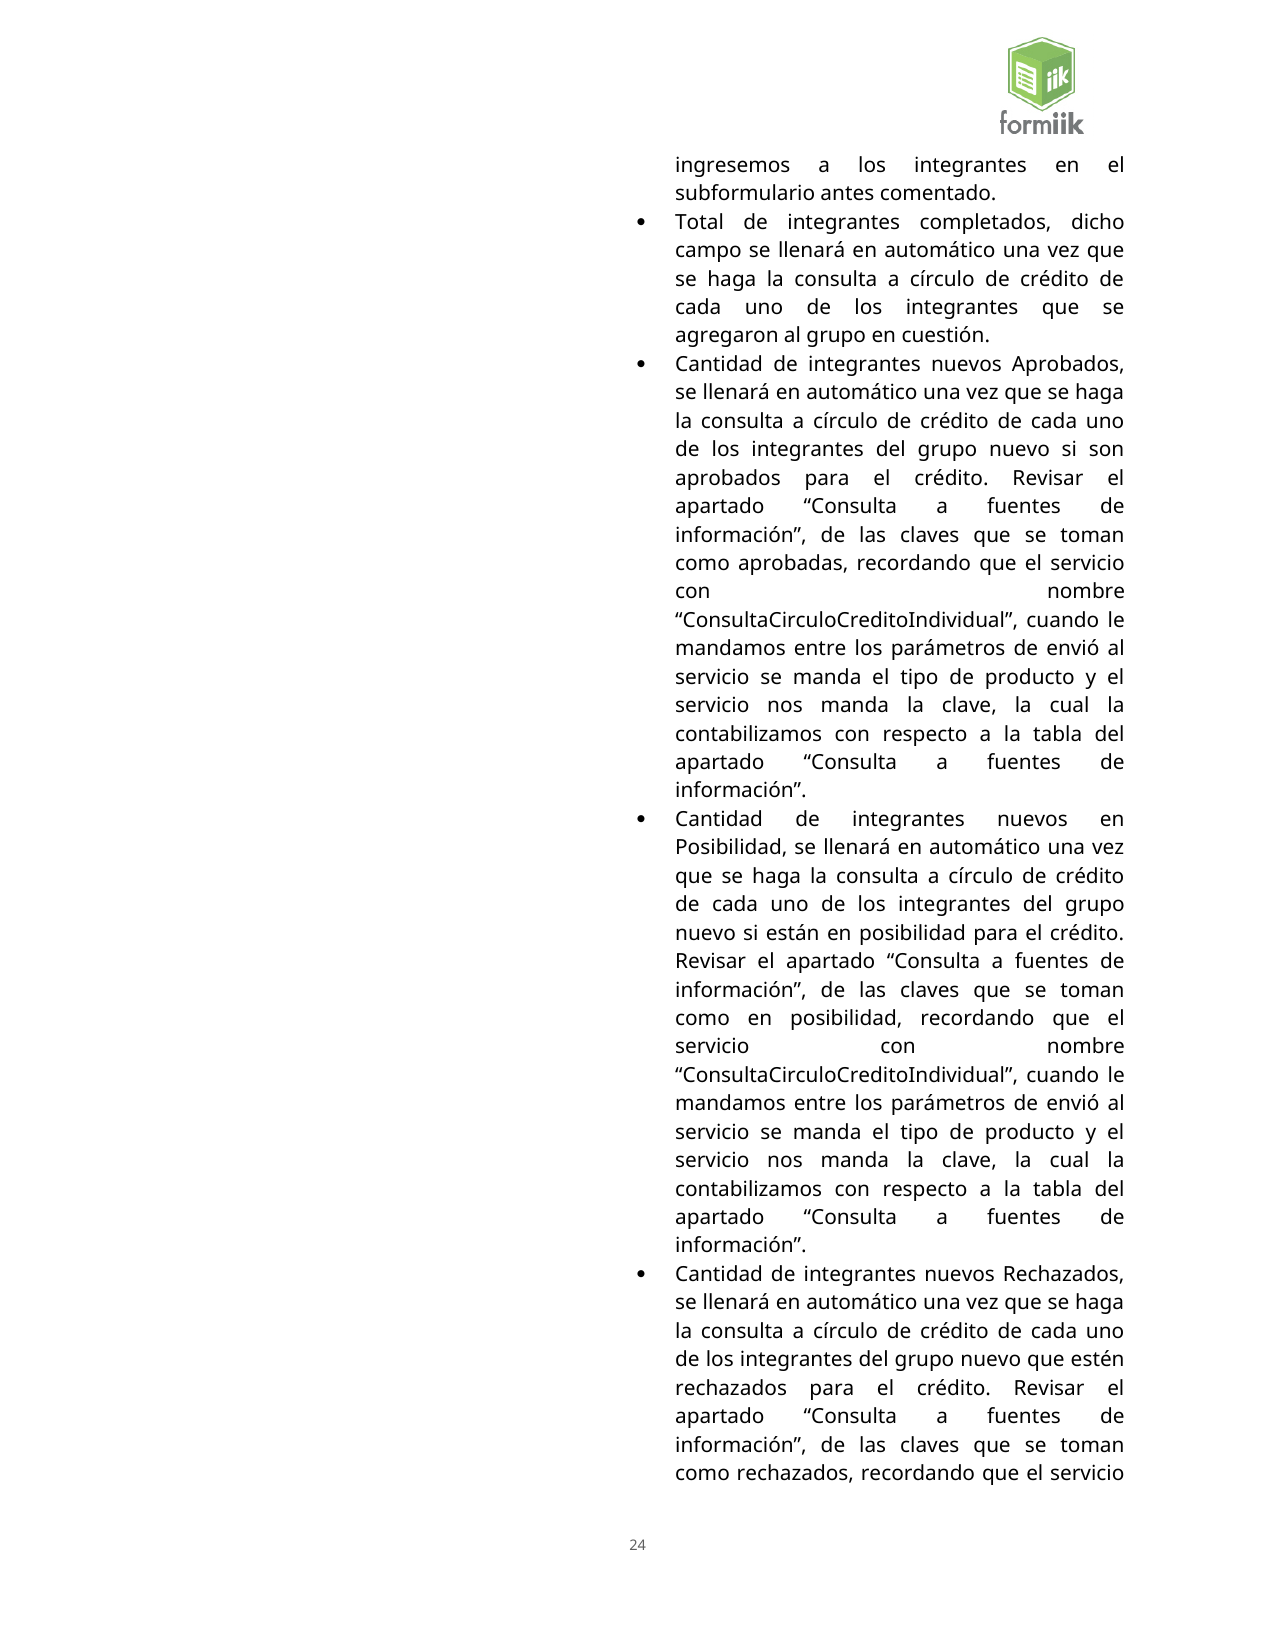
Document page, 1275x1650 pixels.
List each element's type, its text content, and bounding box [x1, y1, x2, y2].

list Total de integrantes agregados nuevos, campo que se llenará en automático cuando ingresemos a los integrantes en el subformulario antes comentado. [637, 150, 1125, 207]
list Cantidad de integrantes nuevos en Posibilidad, se llenará en automático una vez que se haga la consulta a círculo de crédito de cada uno de los integrantes del grupo nuevo si están en posibilidad para el crédito. Revisar el apartado “Consulta a fuentes de información”, de las claves que se toman como en posibilidad, recordando que el servicio con nombre “ConsultaCirculoCreditoIndividual”, cuando le mandamos entre los parámetros de envió al servicio se manda el tipo de producto y el servicio nos manda la clave, la cual la contabilizamos con respecto a la tabla del apartado “Consulta a fuentes de información”. [637, 804, 1125, 1259]
list Cantidad de integrantes nuevos Aprobados, se llenará en automático una vez que se haga la consulta a círculo de crédito de cada uno de los integrantes del grupo nuevo si son aprobados para el crédito. Revisar el apartado “Consulta a fuentes de información”, de las claves que se toman como aprobadas, recordando que el servicio con nombre “ConsultaCirculoCreditoIndividual”, cuando le mandamos entre los parámetros de envió al servicio se manda el tipo de producto y el servicio nos manda la clave, la cual la contabilizamos con respecto a la tabla del apartado “Consulta a fuentes de información”. [637, 349, 1125, 804]
list Total de integrantes completados, dicho campo se llenará en automático una vez que se haga la consulta a círculo de crédito de cada uno de los integrantes que se agregaron al grupo en cuestión. [637, 207, 1125, 349]
picture [986, 32, 1094, 140]
